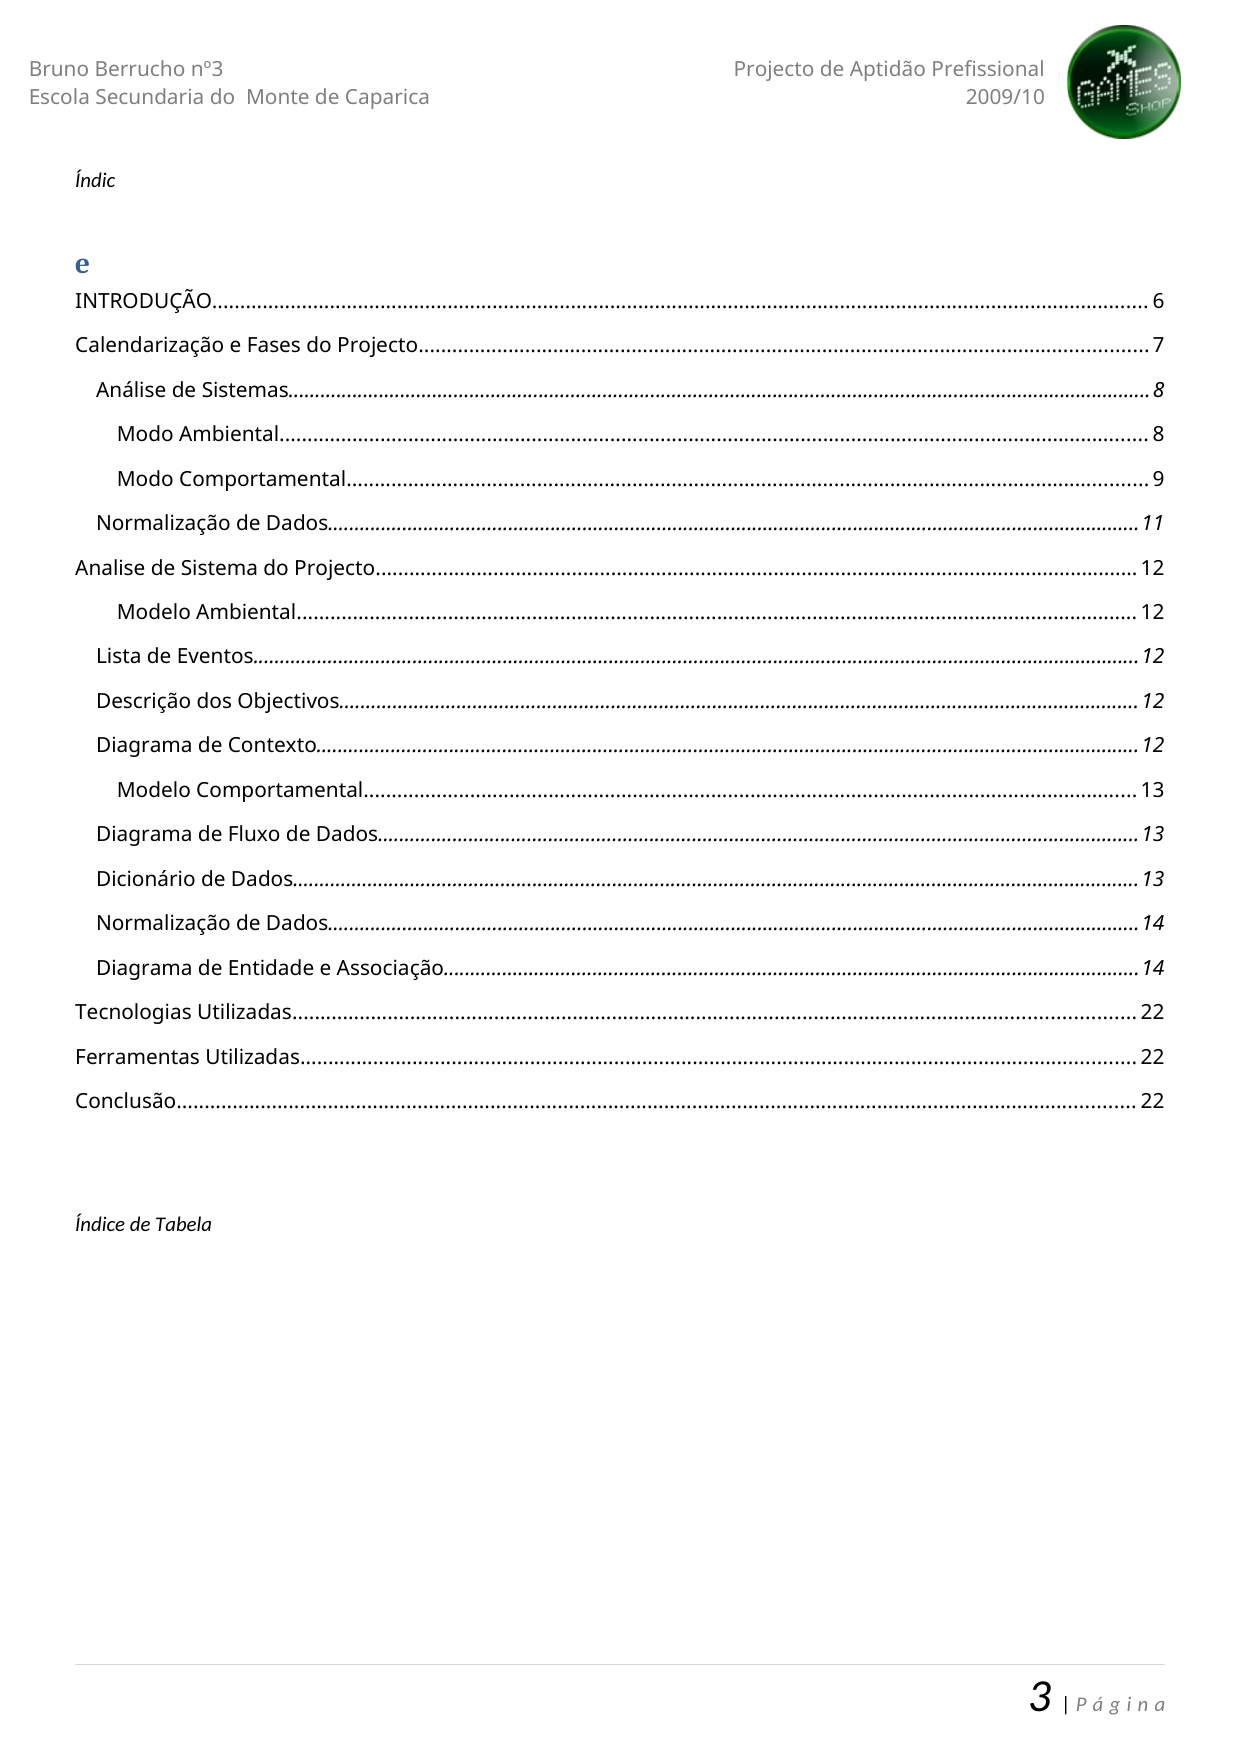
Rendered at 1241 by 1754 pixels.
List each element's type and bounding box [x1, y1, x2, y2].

picture [1067, 25, 1181, 139]
